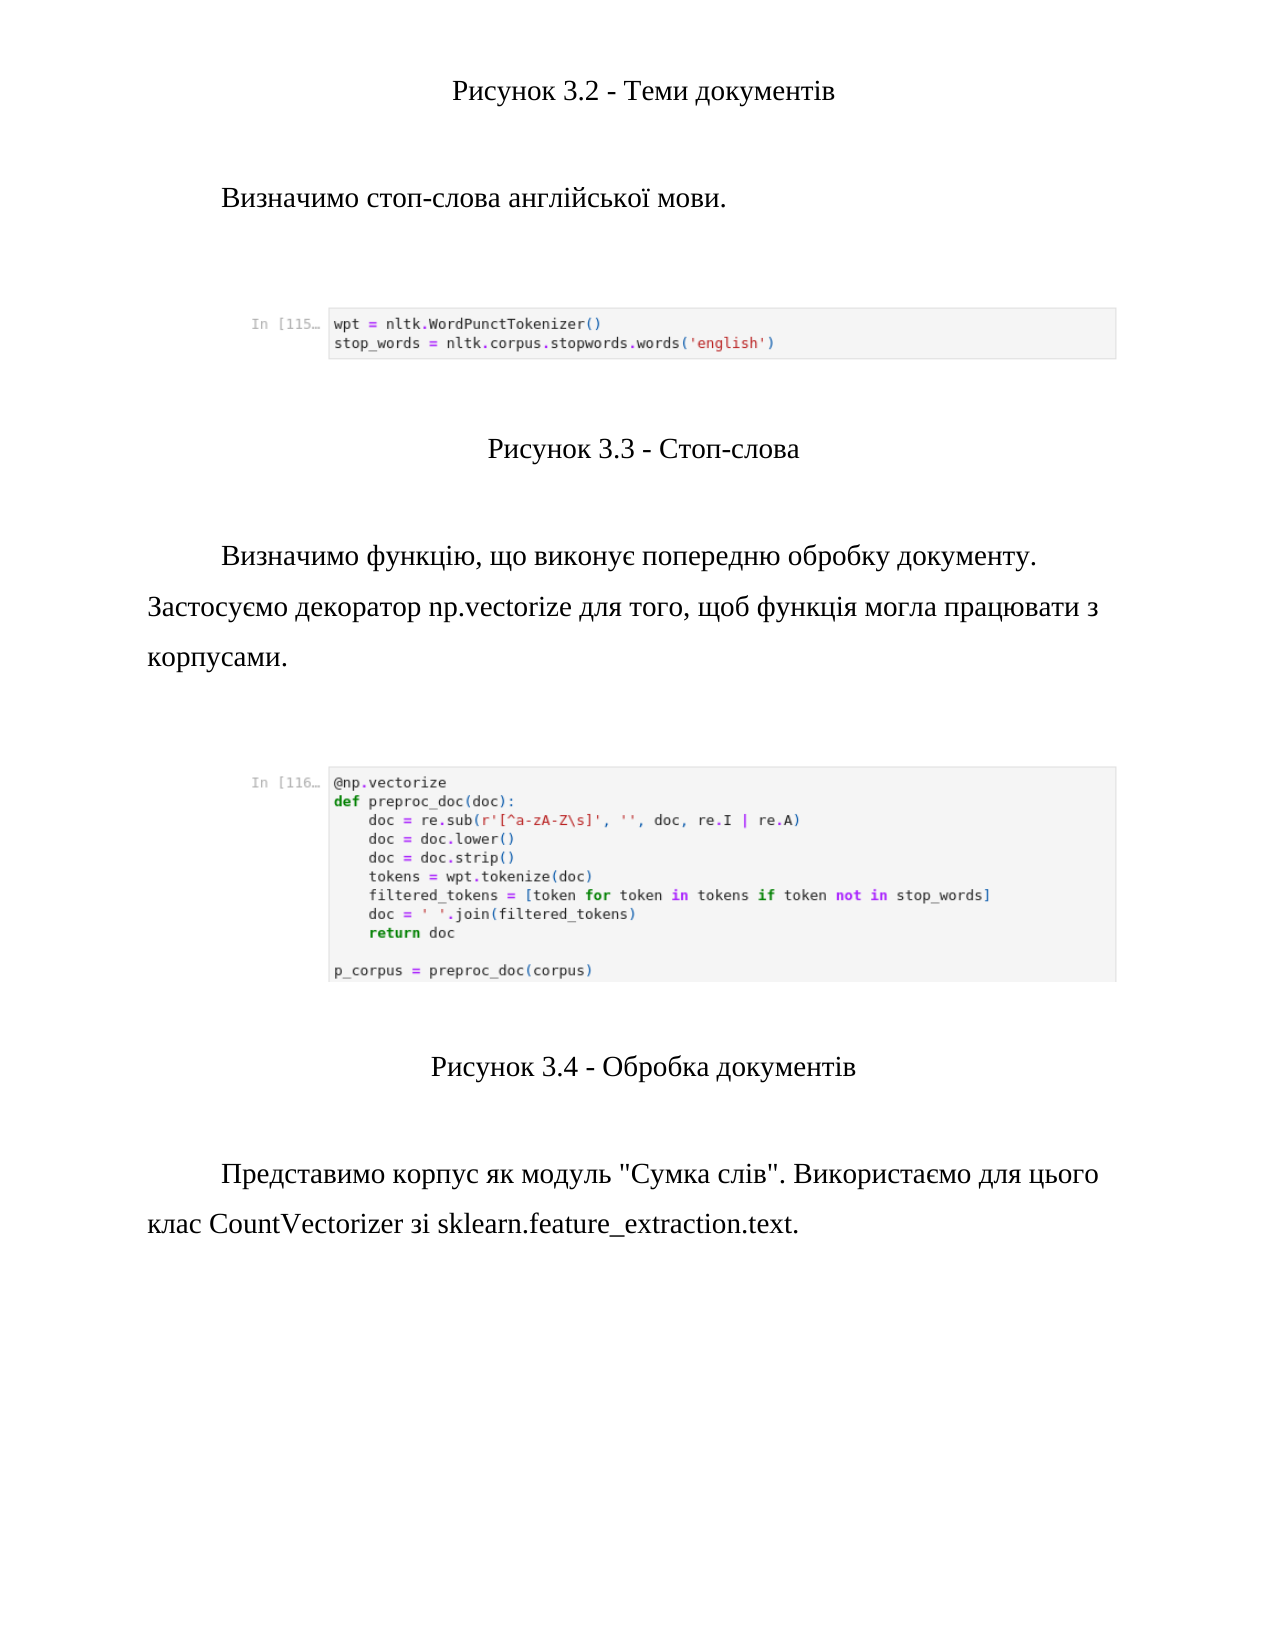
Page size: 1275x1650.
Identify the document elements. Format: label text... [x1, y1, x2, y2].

text Визначимо стоп-слова англійської мови. [147, 181, 1140, 214]
text Визначимо функцію, що виконує попередню обробку документу. Застосуємо декоратор np.vectorize для того, щоб функція могла працювати з корпусами. [147, 538, 1140, 673]
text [147, 73, 1140, 147]
picture [239, 302, 1122, 365]
text Представимо корпус як модуль "Сумка слів". Використаємо для цього клас CountVectorizer зі sklearn.feature_extraction.text. [147, 1156, 1140, 1240]
picture [239, 761, 1122, 982]
